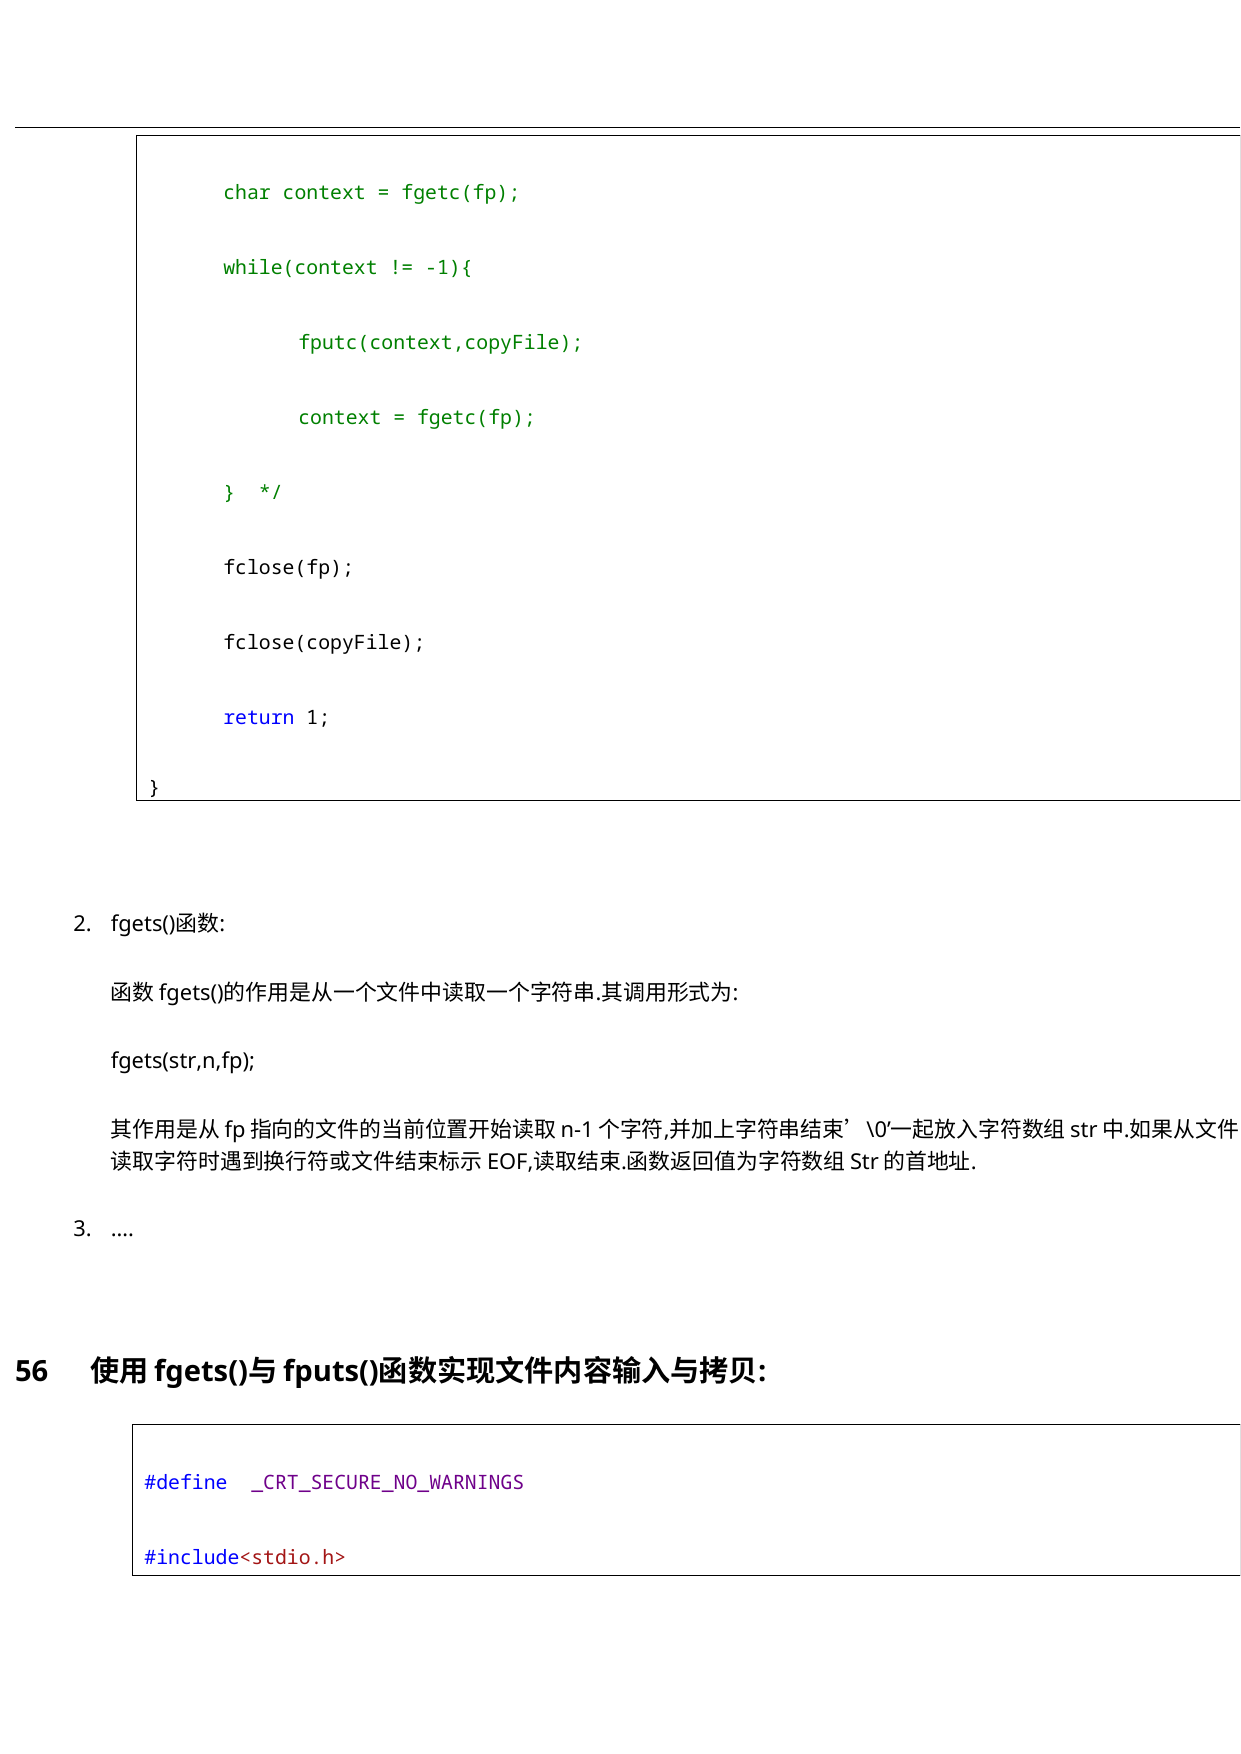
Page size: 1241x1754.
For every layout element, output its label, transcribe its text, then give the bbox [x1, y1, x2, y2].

list fgets()函数: [73, 906, 1240, 938]
text fgets(str,n,fp); [111, 1044, 1240, 1074]
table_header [133, 1425, 1240, 1575]
text 其作用是从fp指向的文件的当前位置开始读取n-1个字符,并加上字符串结束’\0’一起放入字符数组str中.如果从文件读取字符时遇到换行符或文件结束标示EOF,读取结束.函数返回值为字符数组Str的首地址. [111, 1112, 1240, 1175]
text 函数fgets()的作用是从一个文件中读取一个字符串.其调用形式为: [111, 975, 1240, 1007]
subtitle 使用fgets()与fputs()函数实现文件内容输入与拷贝: [15, 1347, 1240, 1390]
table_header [137, 136, 1240, 800]
list …. [73, 1213, 1240, 1243]
